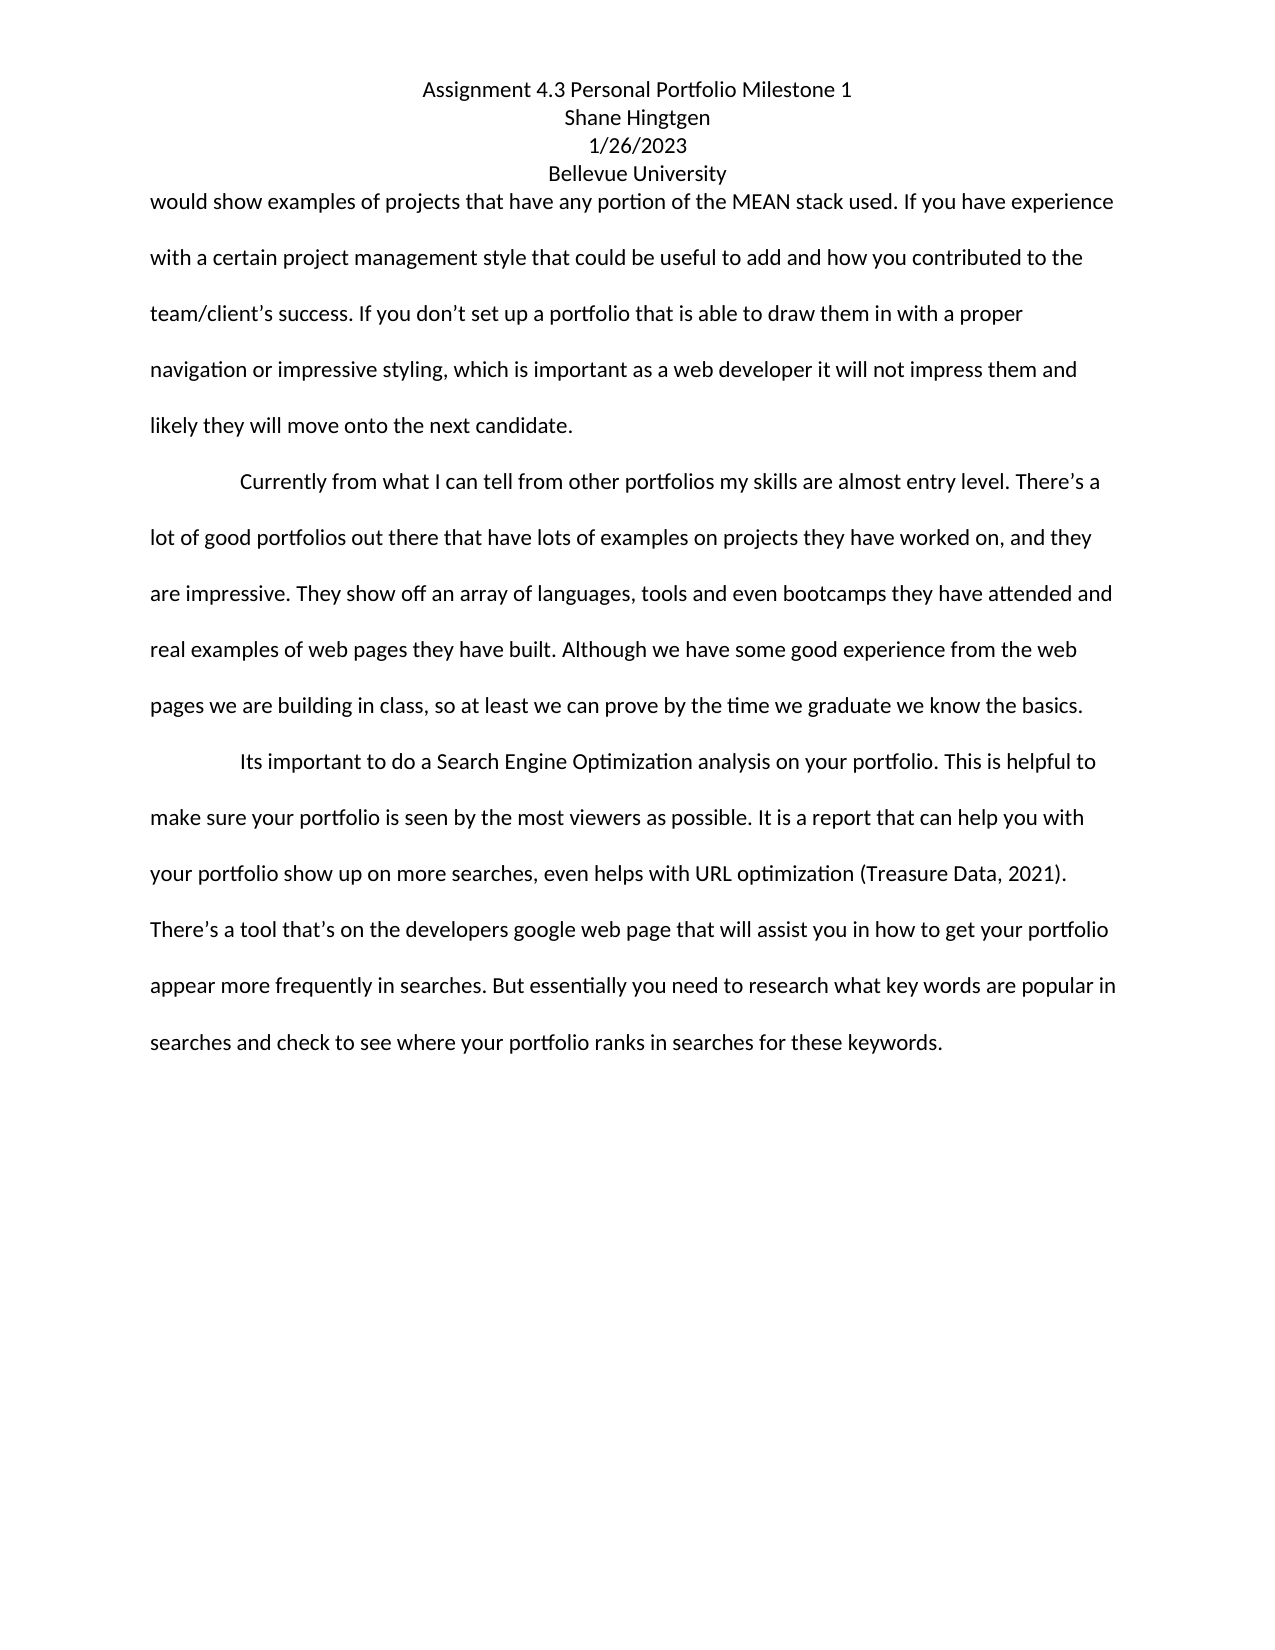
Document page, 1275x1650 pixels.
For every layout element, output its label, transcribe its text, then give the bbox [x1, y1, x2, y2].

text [150, 187, 1125, 439]
text Currently from what I can tell from other portfolios my skills are almost entry level. There’s a lot of good portfolios out there that have lots of examples on projects they have worked on, and they are impressive. They show off an array of languages, tools and even bootcamps they have attended and real examples of web pages they have built. Although we have some good experience from the web pages we are building in class, so at least we can prove by the time we graduate we know the basics. [150, 467, 1125, 719]
text Its important to do a Search Engine Optimization analysis on your portfolio. This is helpful to make sure your portfolio is seen by the most viewers as possible. It is a report that can help you with your portfolio show up on more searches, even helps with URL optimization (Treasure Data, 2021). There’s a tool that’s on the developers google web page that will assist you in how to get your portfolio appear more frequently in searches. But essentially you need to research what key words are popular in searches and check to see where your portfolio ranks in searches for these keywords. [150, 747, 1125, 1056]
